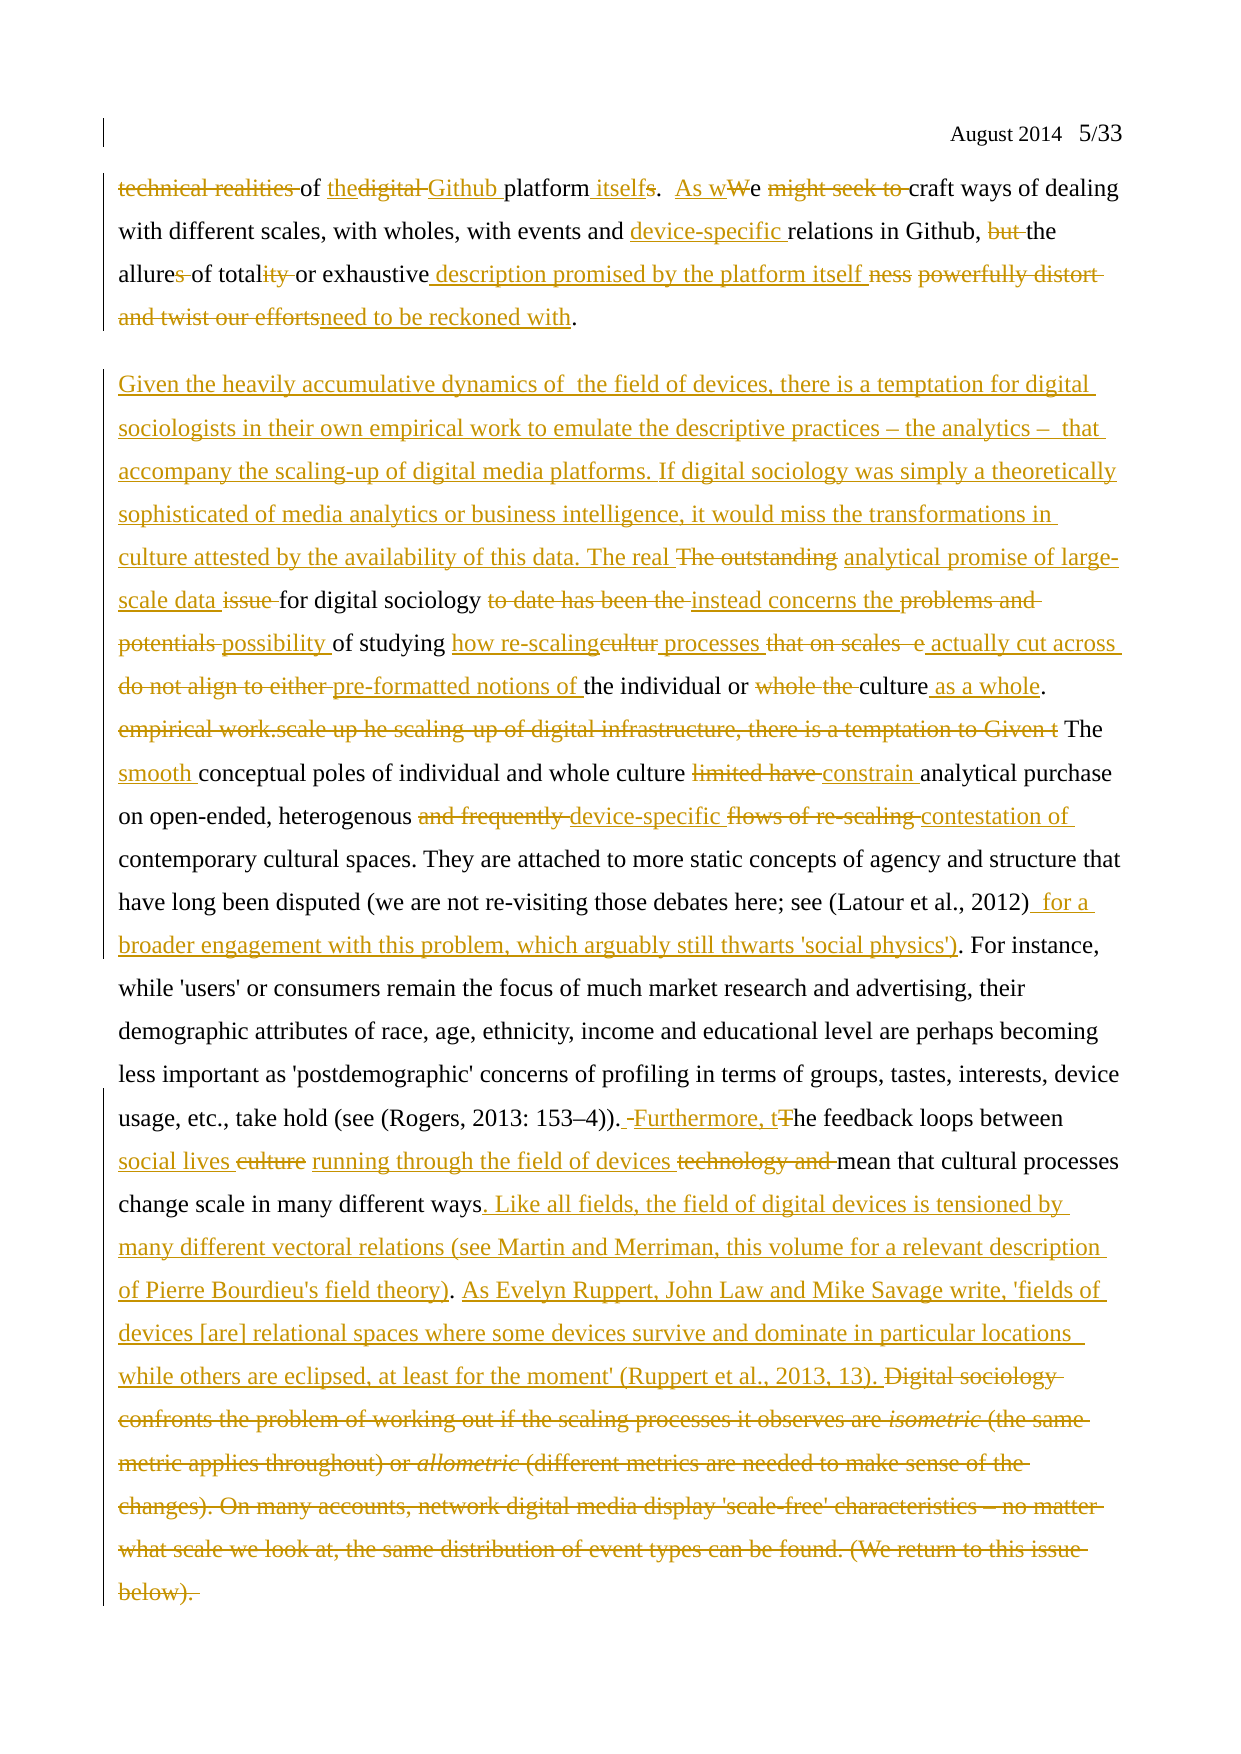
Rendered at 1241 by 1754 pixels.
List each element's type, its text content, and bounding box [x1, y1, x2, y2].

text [118, 173, 1122, 331]
text for digital sociology of studying the individual or culture. The conceptual poles of individual and whole culture analytical purchase on open-ended, heterogenous contemporary cultural spaces. They are attached to more static concepts of agency and structure that have long been disputed (we are not re-visiting those debates here; see (Latour et al., 2012). For instance, while 'users' or consumers remain the focus of much market research and advertising, their demographic attributes of race, age, ethnicity, income and educational level are perhaps becoming less important as 'postdemographic' concerns of profiling in terms of groups, tastes, interests, device usage, etc., take hold (see (Rogers, 2013: 153–4)).he feedback loops between mean that cultural processes change scale in many different ways. [118, 369, 1122, 1606]
